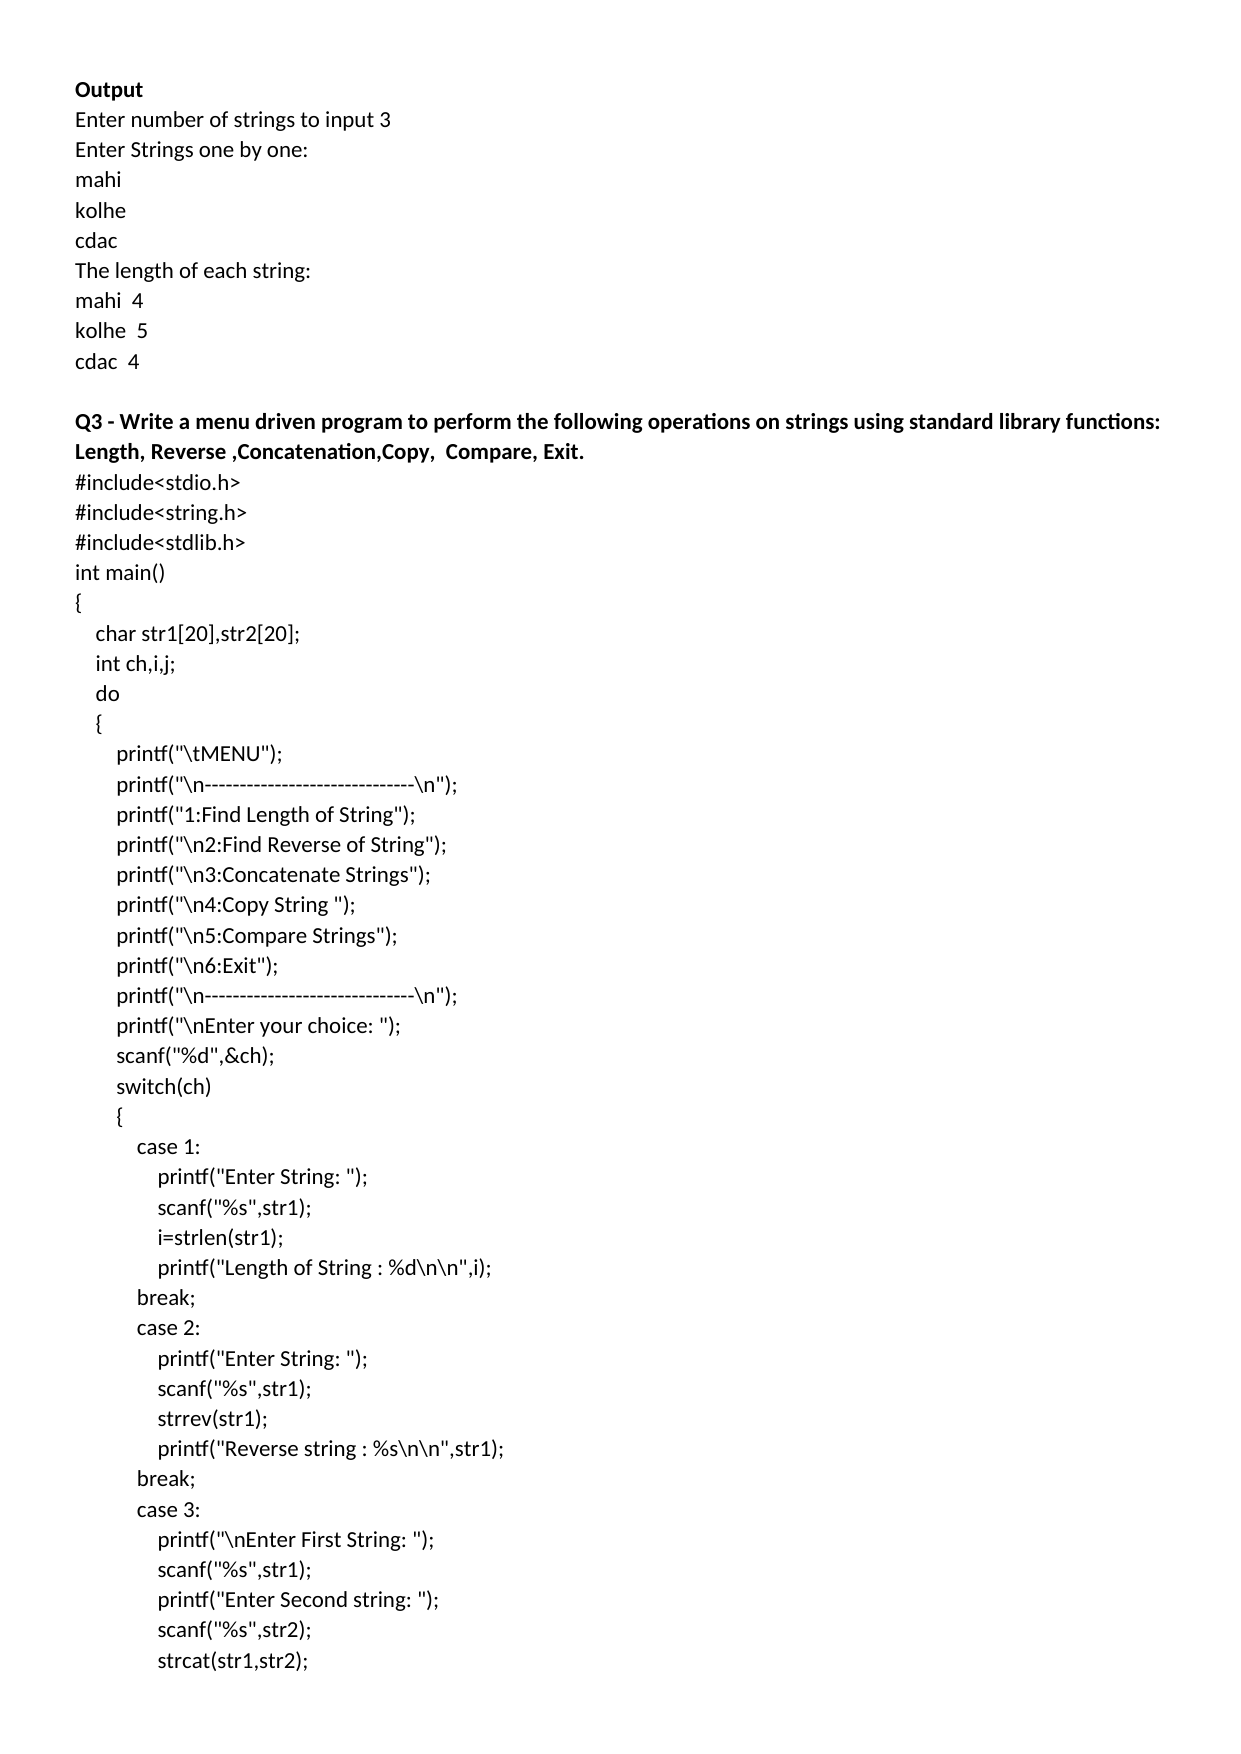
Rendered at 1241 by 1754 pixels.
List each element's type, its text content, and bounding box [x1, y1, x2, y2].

text do [75, 679, 1165, 707]
text scanf("%s",str1); [75, 1193, 1165, 1221]
text mahi 4 [75, 286, 1165, 314]
text cdac [75, 226, 1165, 254]
text printf("1:Find Length of String"); [75, 800, 1165, 828]
text printf("\nEnter your choice: "); [75, 1011, 1165, 1039]
text { [75, 588, 1165, 617]
text scanf("%s",str2); [75, 1616, 1165, 1644]
text The length of each string: [75, 256, 1165, 284]
text { [75, 709, 1165, 737]
text printf("\n4:Copy String "); [75, 891, 1165, 919]
text int main() [75, 558, 1165, 586]
text printf("Enter String: "); [75, 1162, 1165, 1191]
text break; [75, 1464, 1165, 1493]
text kolhe [75, 196, 1165, 224]
text printf("Enter String: "); [75, 1344, 1165, 1372]
text i=strlen(str1); [75, 1223, 1165, 1251]
text scanf("%d",&ch); [75, 1042, 1165, 1070]
text #include<stdlib.h> [75, 528, 1165, 556]
text printf("\n2:Find Reverse of String"); [75, 830, 1165, 858]
text Output [75, 75, 1165, 103]
text int ch,i,j; [75, 649, 1165, 677]
text printf("Reverse string : %s\n\n",str1); [75, 1434, 1165, 1462]
text #include<string.h> [75, 498, 1165, 526]
text printf("\n6:Exit"); [75, 951, 1165, 979]
text strcat(str1,str2); [75, 1646, 1165, 1674]
text strrev(str1); [75, 1404, 1165, 1432]
text Q3 - Write a menu driven program to perform the following operations on strings using standard library functions: Length, Reverse ,Concatenation,Copy, Compare, Exit. [75, 407, 1165, 466]
text break; [75, 1283, 1165, 1311]
text Enter Strings one by one: [75, 135, 1165, 163]
text case 2: [75, 1313, 1165, 1342]
text printf("\n3:Concatenate Strings"); [75, 860, 1165, 888]
text printf("\n------------------------------\n"); [75, 770, 1165, 798]
text scanf("%s",str1); [75, 1555, 1165, 1583]
text case 1: [75, 1132, 1165, 1160]
text scanf("%s",str1); [75, 1374, 1165, 1402]
text printf("Enter Second string: "); [75, 1585, 1165, 1613]
text #include<stdio.h> [75, 468, 1165, 496]
text printf("\n------------------------------\n"); [75, 981, 1165, 1009]
text kolhe 5 [75, 317, 1165, 345]
text cdac 4 [75, 347, 1165, 375]
text printf("\tMENU"); [75, 739, 1165, 768]
text switch(ch) [75, 1072, 1165, 1100]
text case 3: [75, 1495, 1165, 1523]
text { [75, 1102, 1165, 1130]
text mahi [75, 166, 1165, 194]
text printf("\nEnter First String: "); [75, 1525, 1165, 1553]
text Enter number of strings to input 3 [75, 105, 1165, 133]
text printf("Length of String : %d\n\n",i); [75, 1253, 1165, 1281]
text char str1[20],str2[20]; [75, 619, 1165, 647]
text printf("\n5:Compare Strings"); [75, 921, 1165, 949]
